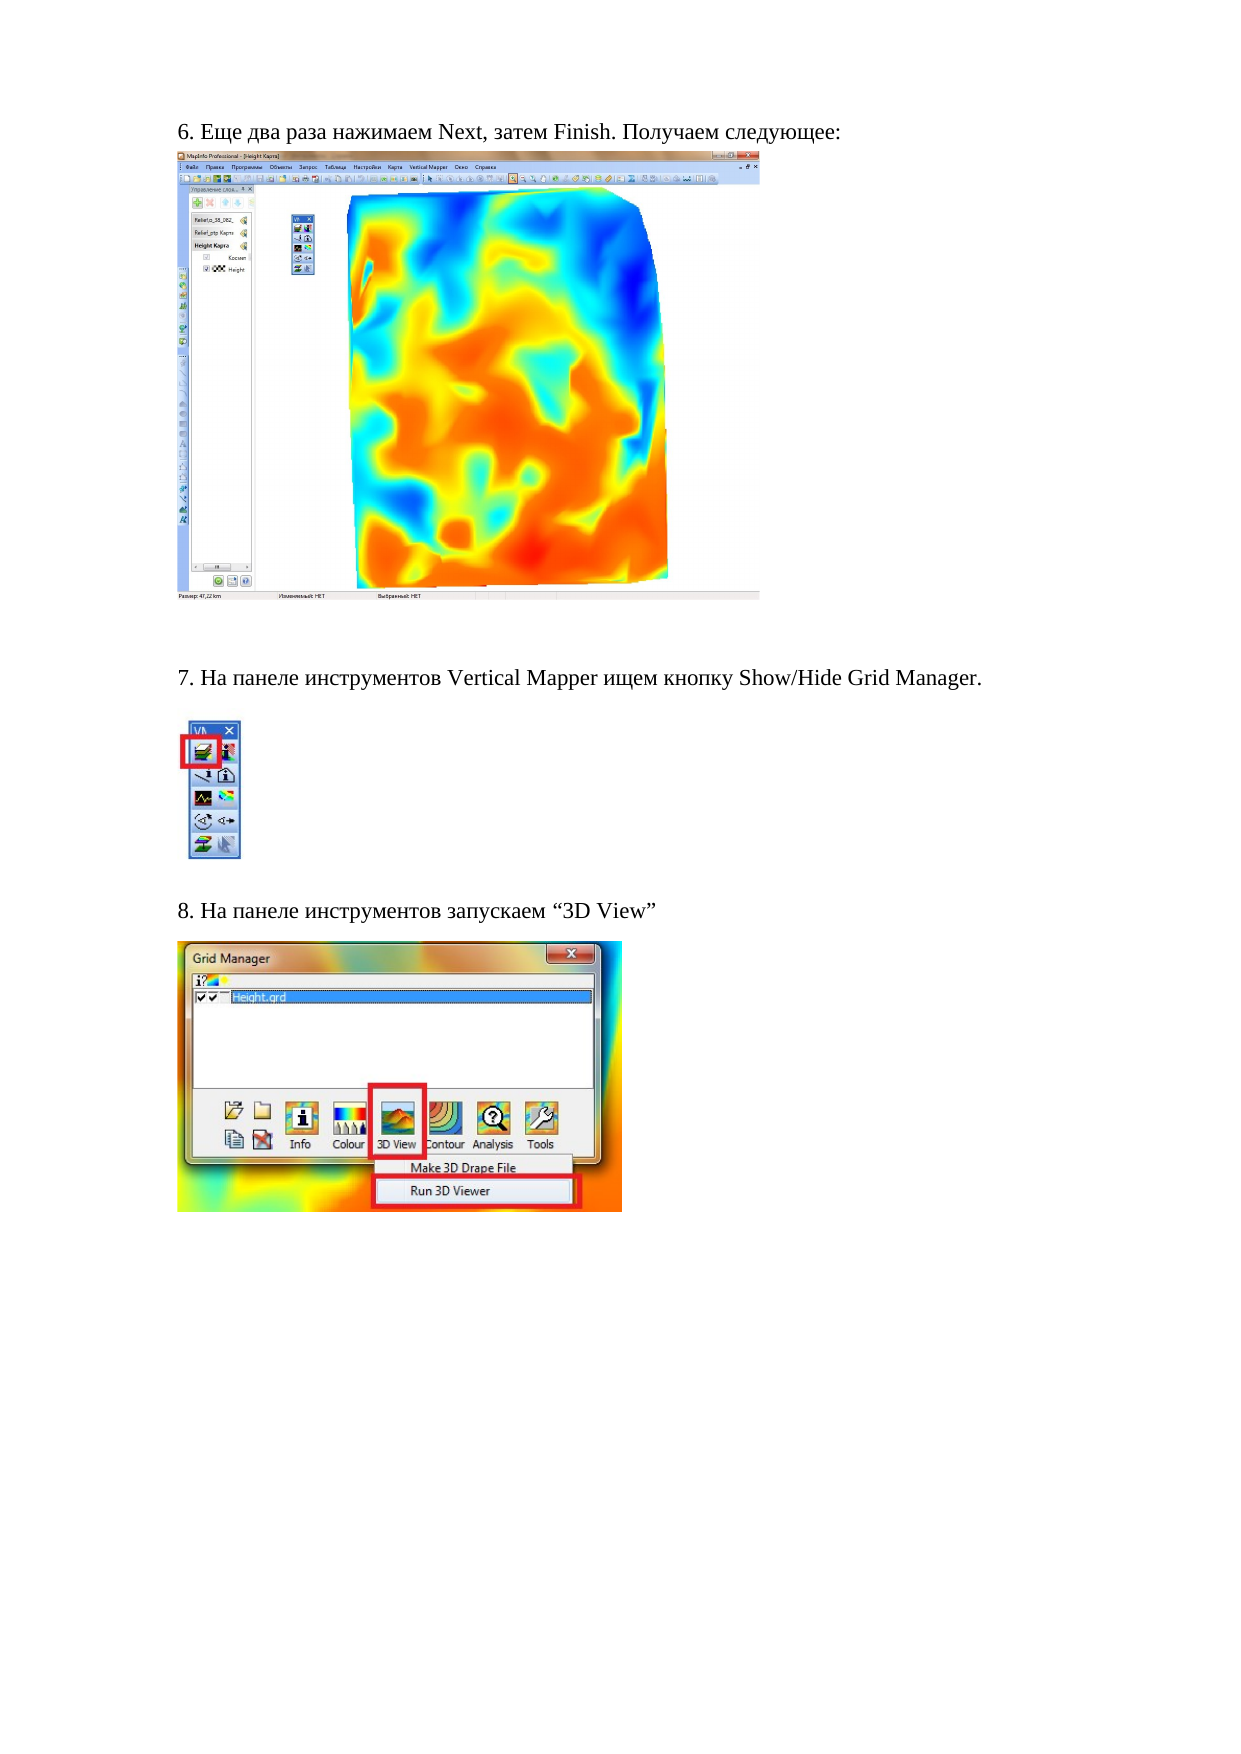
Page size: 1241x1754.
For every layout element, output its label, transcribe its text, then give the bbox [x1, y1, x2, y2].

picture [177, 941, 622, 1212]
text 8. На панеле инструментов запускаем “3D View” [177, 709, 1152, 923]
picture [177, 151, 760, 600]
text 6. Еще два раза нажимаем Next, затем Finish. Получаем следующее: [177, 118, 1152, 144]
text 7. На панеле инструментов Vertical Mapper ищем кнопку Show/Hide Grid Manager. [177, 664, 1152, 691]
picture [177, 708, 266, 878]
